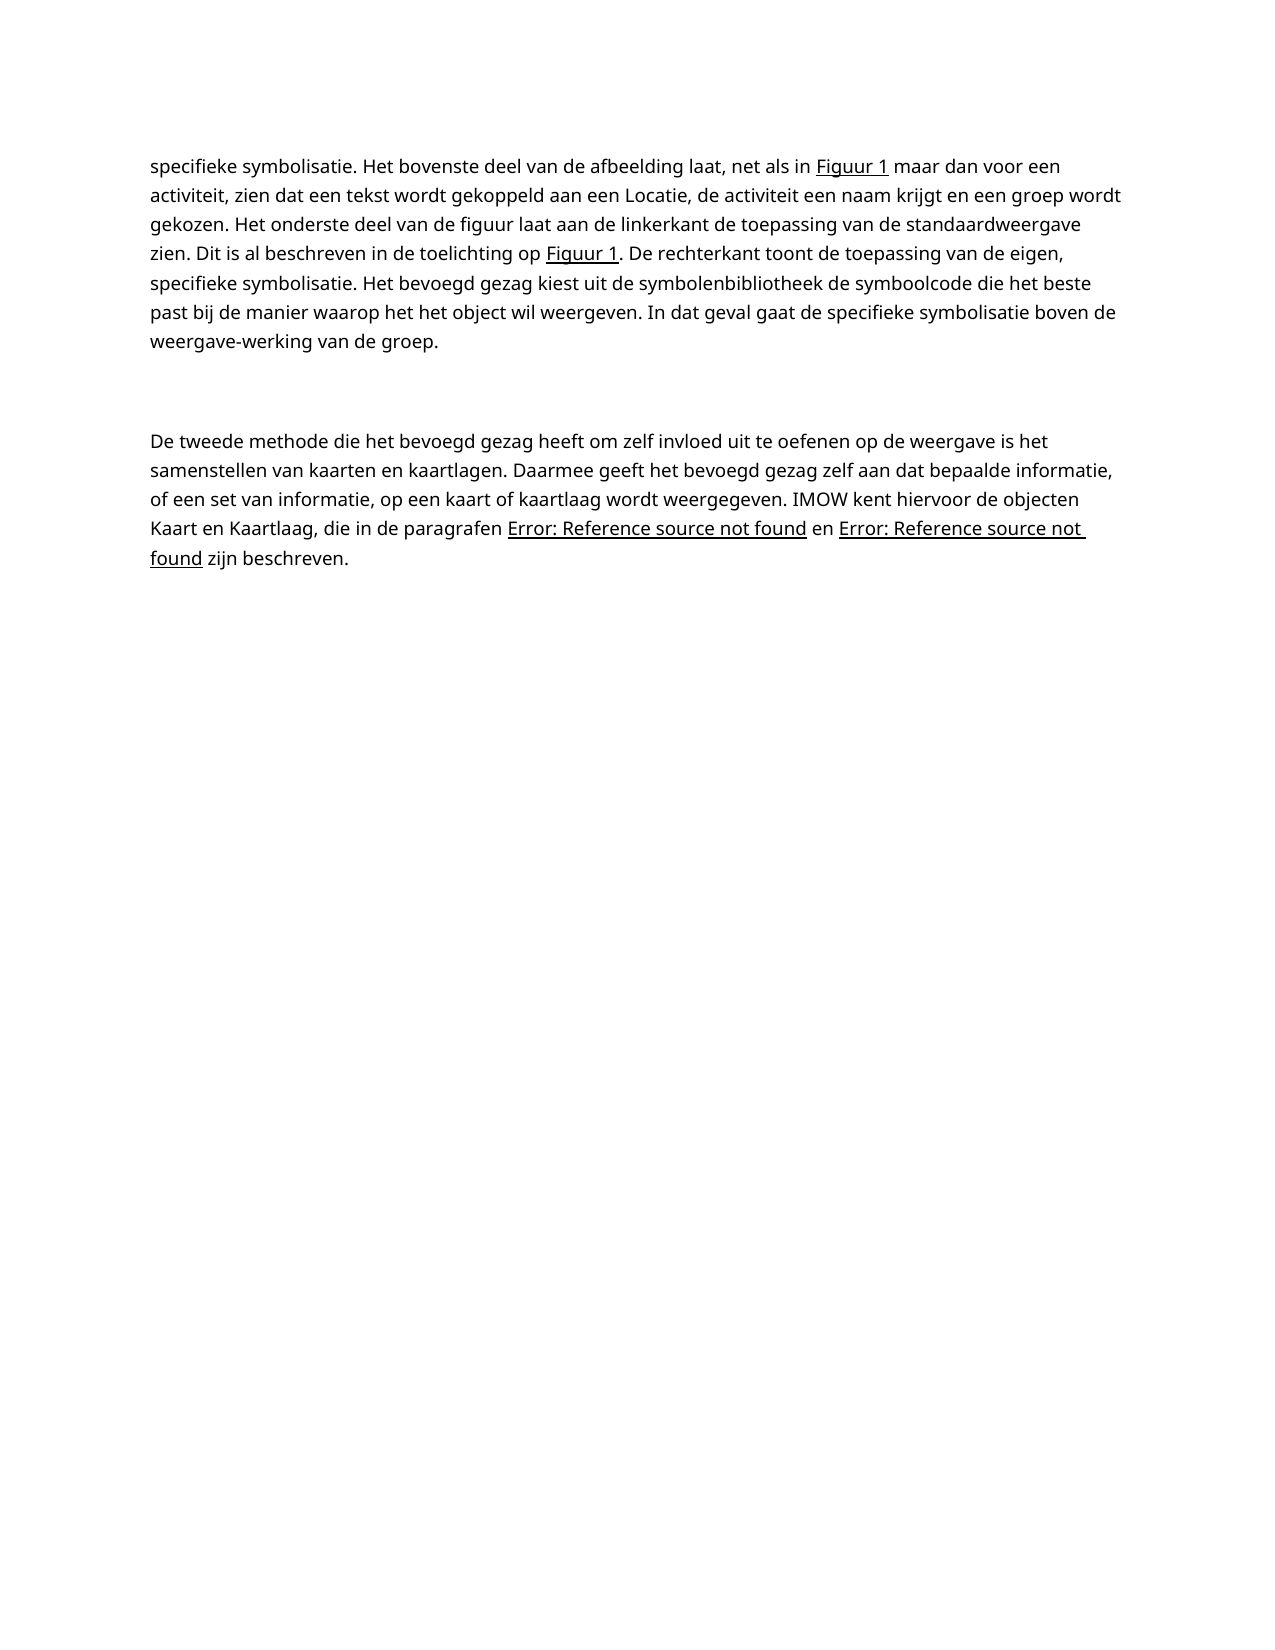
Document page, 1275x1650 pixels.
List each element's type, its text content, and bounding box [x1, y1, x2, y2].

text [150, 150, 1125, 354]
